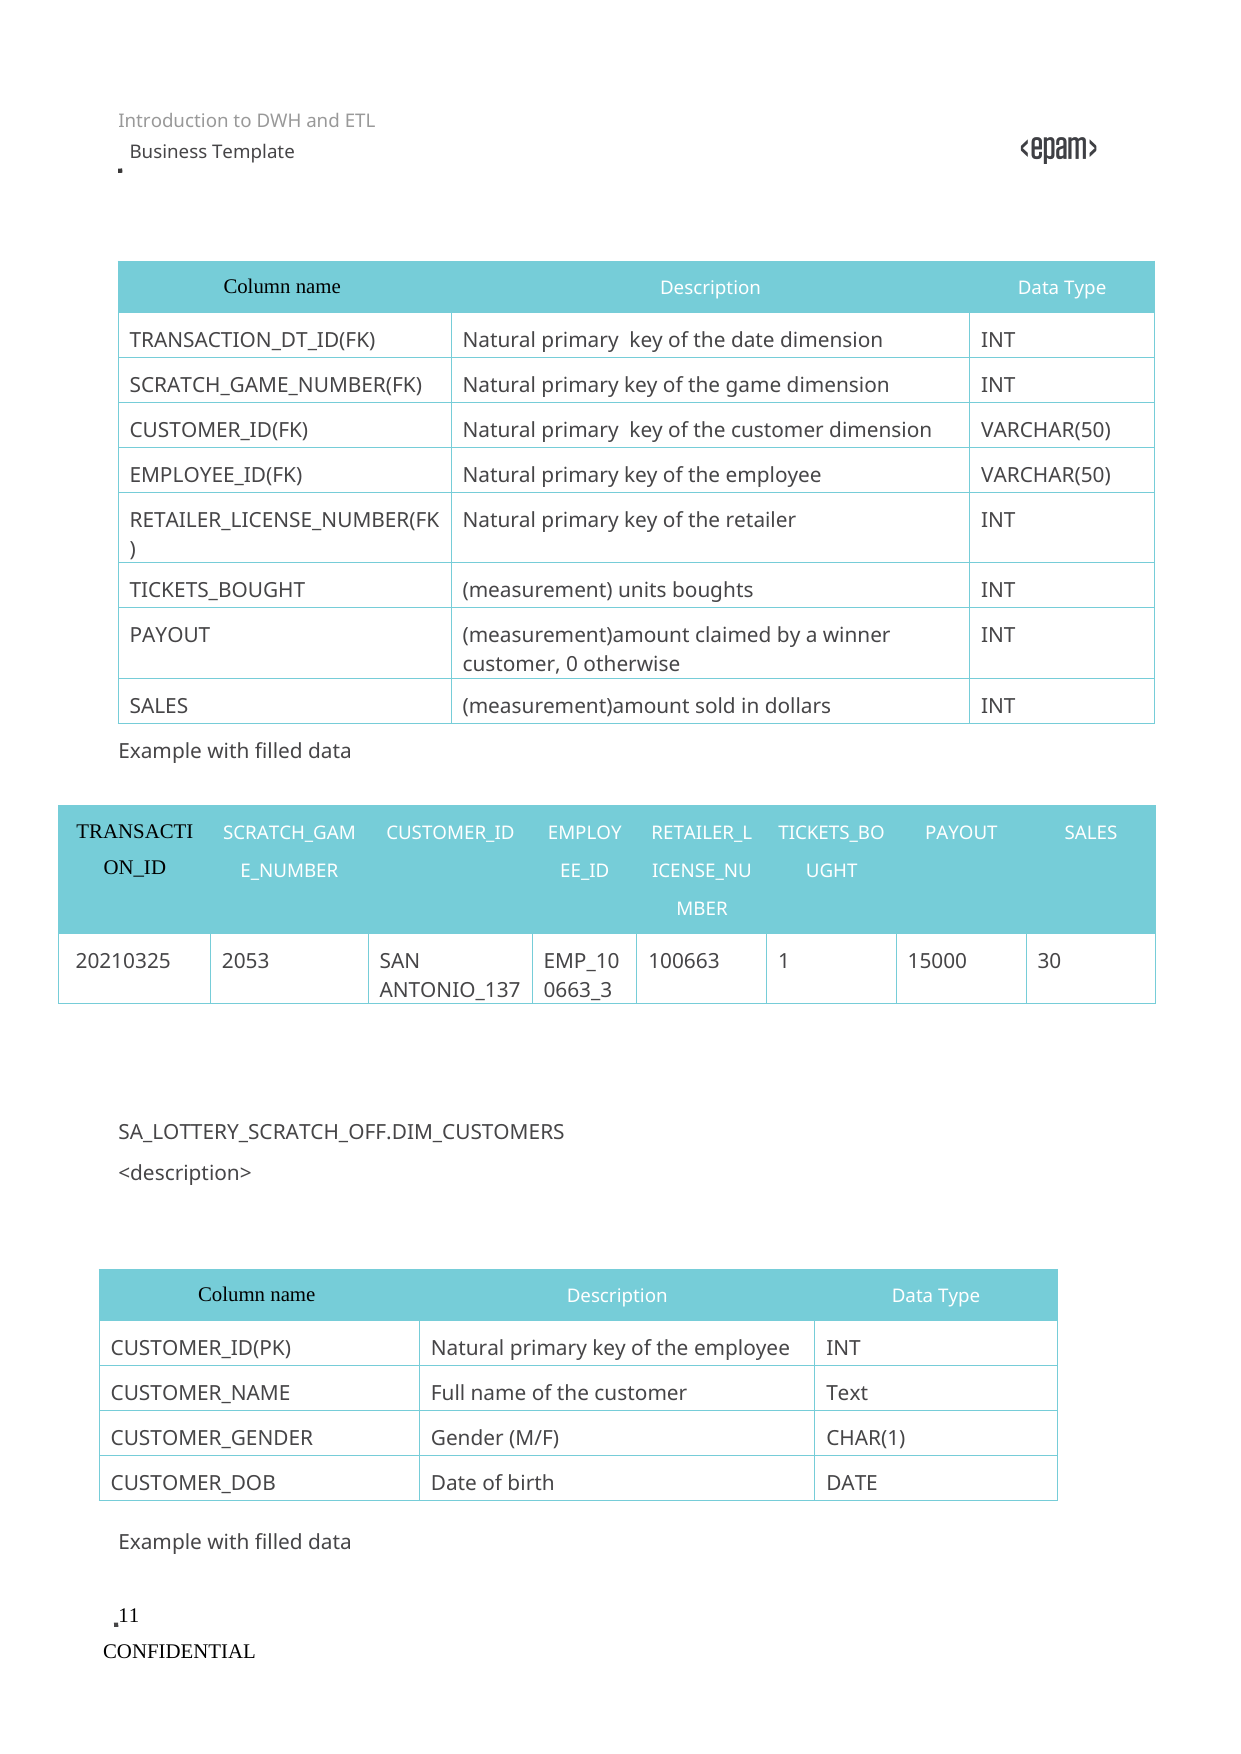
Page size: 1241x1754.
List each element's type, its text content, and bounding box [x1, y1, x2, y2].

text Example with filled data [118, 736, 1152, 764]
text Example with filled data [118, 1486, 1152, 1555]
picture [1020, 137, 1097, 164]
text <description> [118, 1158, 1152, 1187]
text SA_LOTTERY_SCRATCH_OFF.DIM_CUSTOMERS [118, 1117, 1152, 1146]
